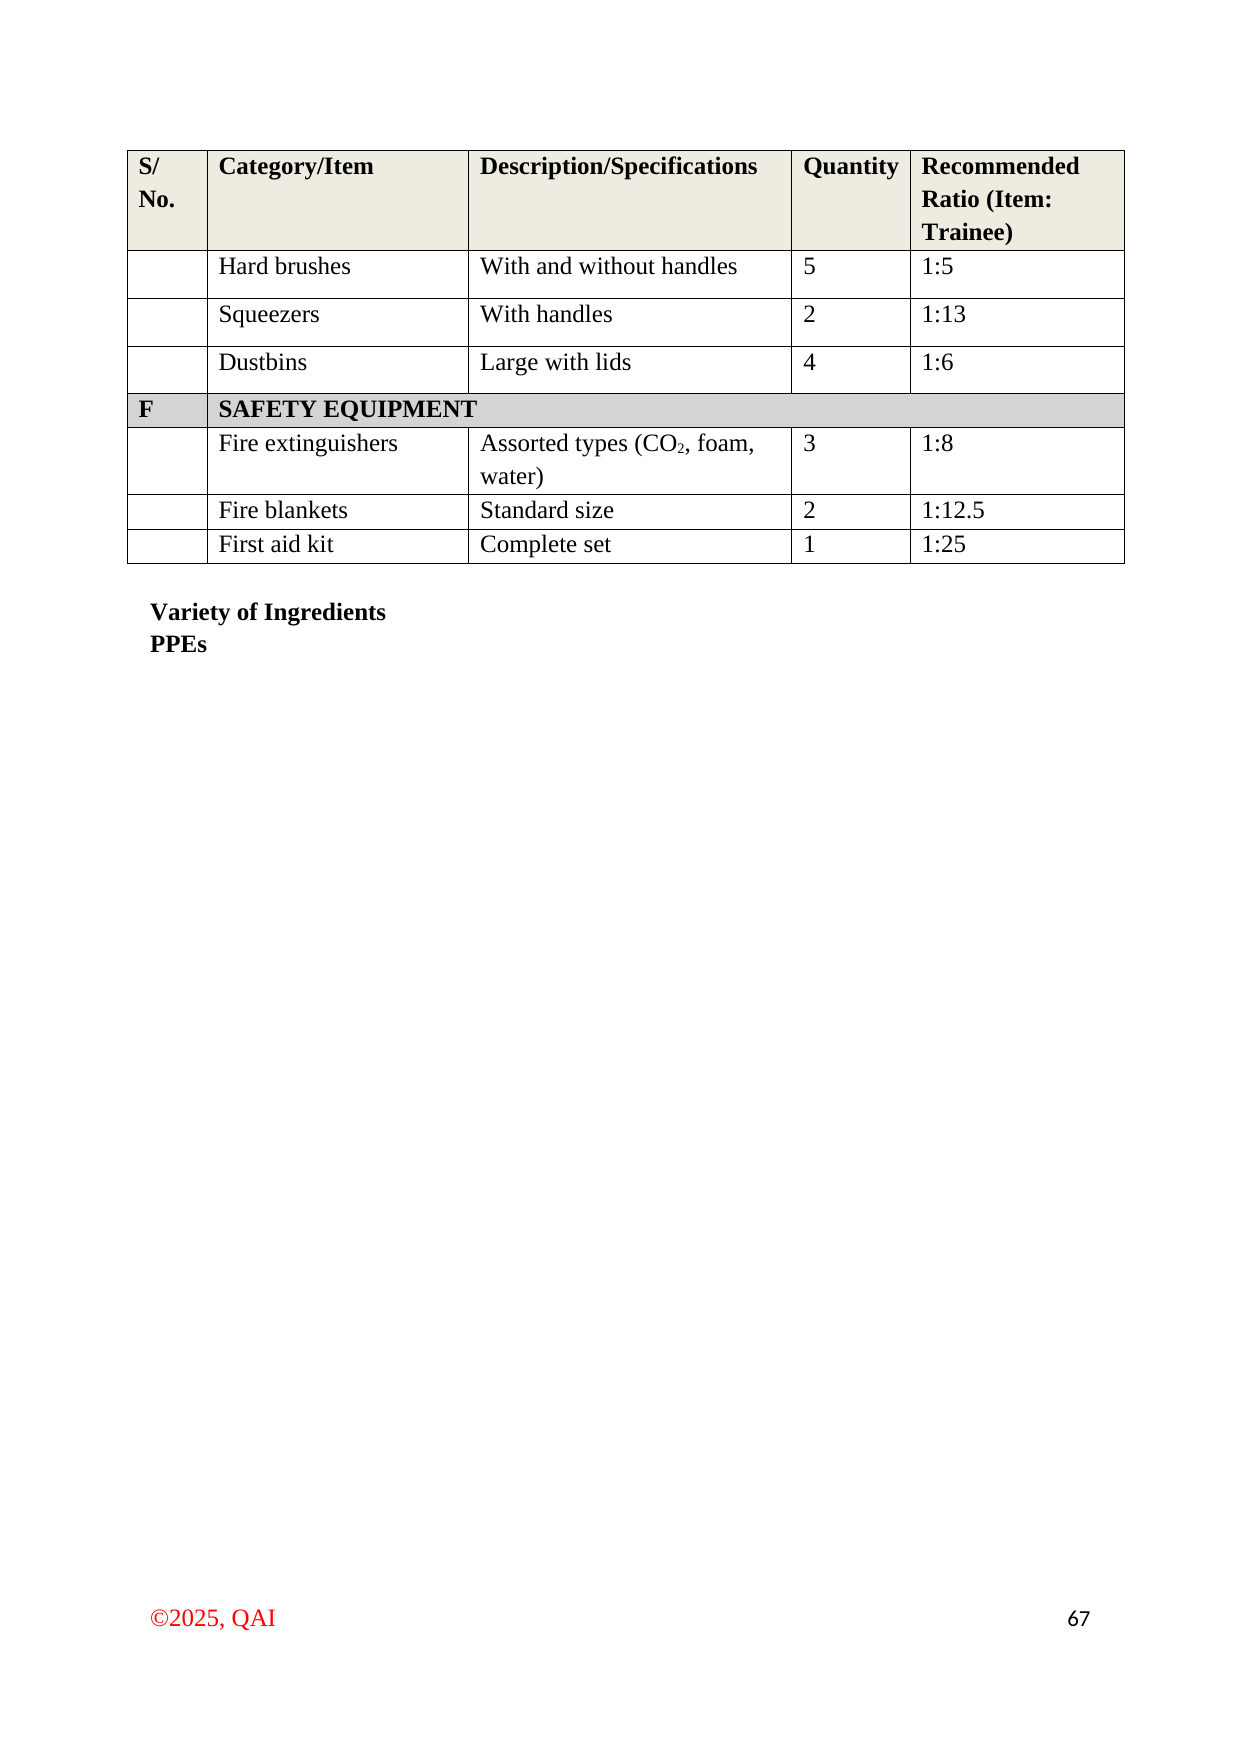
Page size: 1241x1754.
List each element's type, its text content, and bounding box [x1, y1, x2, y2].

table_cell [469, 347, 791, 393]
text Variety of Ingredients [150, 597, 1090, 625]
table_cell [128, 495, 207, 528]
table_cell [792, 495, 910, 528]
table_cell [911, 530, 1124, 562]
table_header S/No. [128, 151, 207, 250]
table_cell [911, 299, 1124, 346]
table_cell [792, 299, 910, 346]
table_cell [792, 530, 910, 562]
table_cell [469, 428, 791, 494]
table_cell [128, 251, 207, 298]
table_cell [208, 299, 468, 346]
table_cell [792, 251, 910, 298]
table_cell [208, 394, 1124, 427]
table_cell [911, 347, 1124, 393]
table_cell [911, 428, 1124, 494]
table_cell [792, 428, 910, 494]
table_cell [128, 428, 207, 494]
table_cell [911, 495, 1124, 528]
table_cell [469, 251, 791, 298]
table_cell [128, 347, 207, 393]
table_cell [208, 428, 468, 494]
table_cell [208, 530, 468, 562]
text PPEs [150, 629, 1090, 658]
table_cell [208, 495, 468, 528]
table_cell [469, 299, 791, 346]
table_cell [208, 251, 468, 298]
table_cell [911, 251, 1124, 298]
table_header Recommended Ratio (Item: Trainee) [911, 151, 1124, 250]
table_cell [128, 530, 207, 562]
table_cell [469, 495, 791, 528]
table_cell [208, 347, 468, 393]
table_header Category/Item [208, 151, 468, 250]
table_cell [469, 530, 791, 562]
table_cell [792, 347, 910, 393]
table_header Description/Specifications [469, 151, 791, 250]
table_header Quantity [792, 151, 910, 250]
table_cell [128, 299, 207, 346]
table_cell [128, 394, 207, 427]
